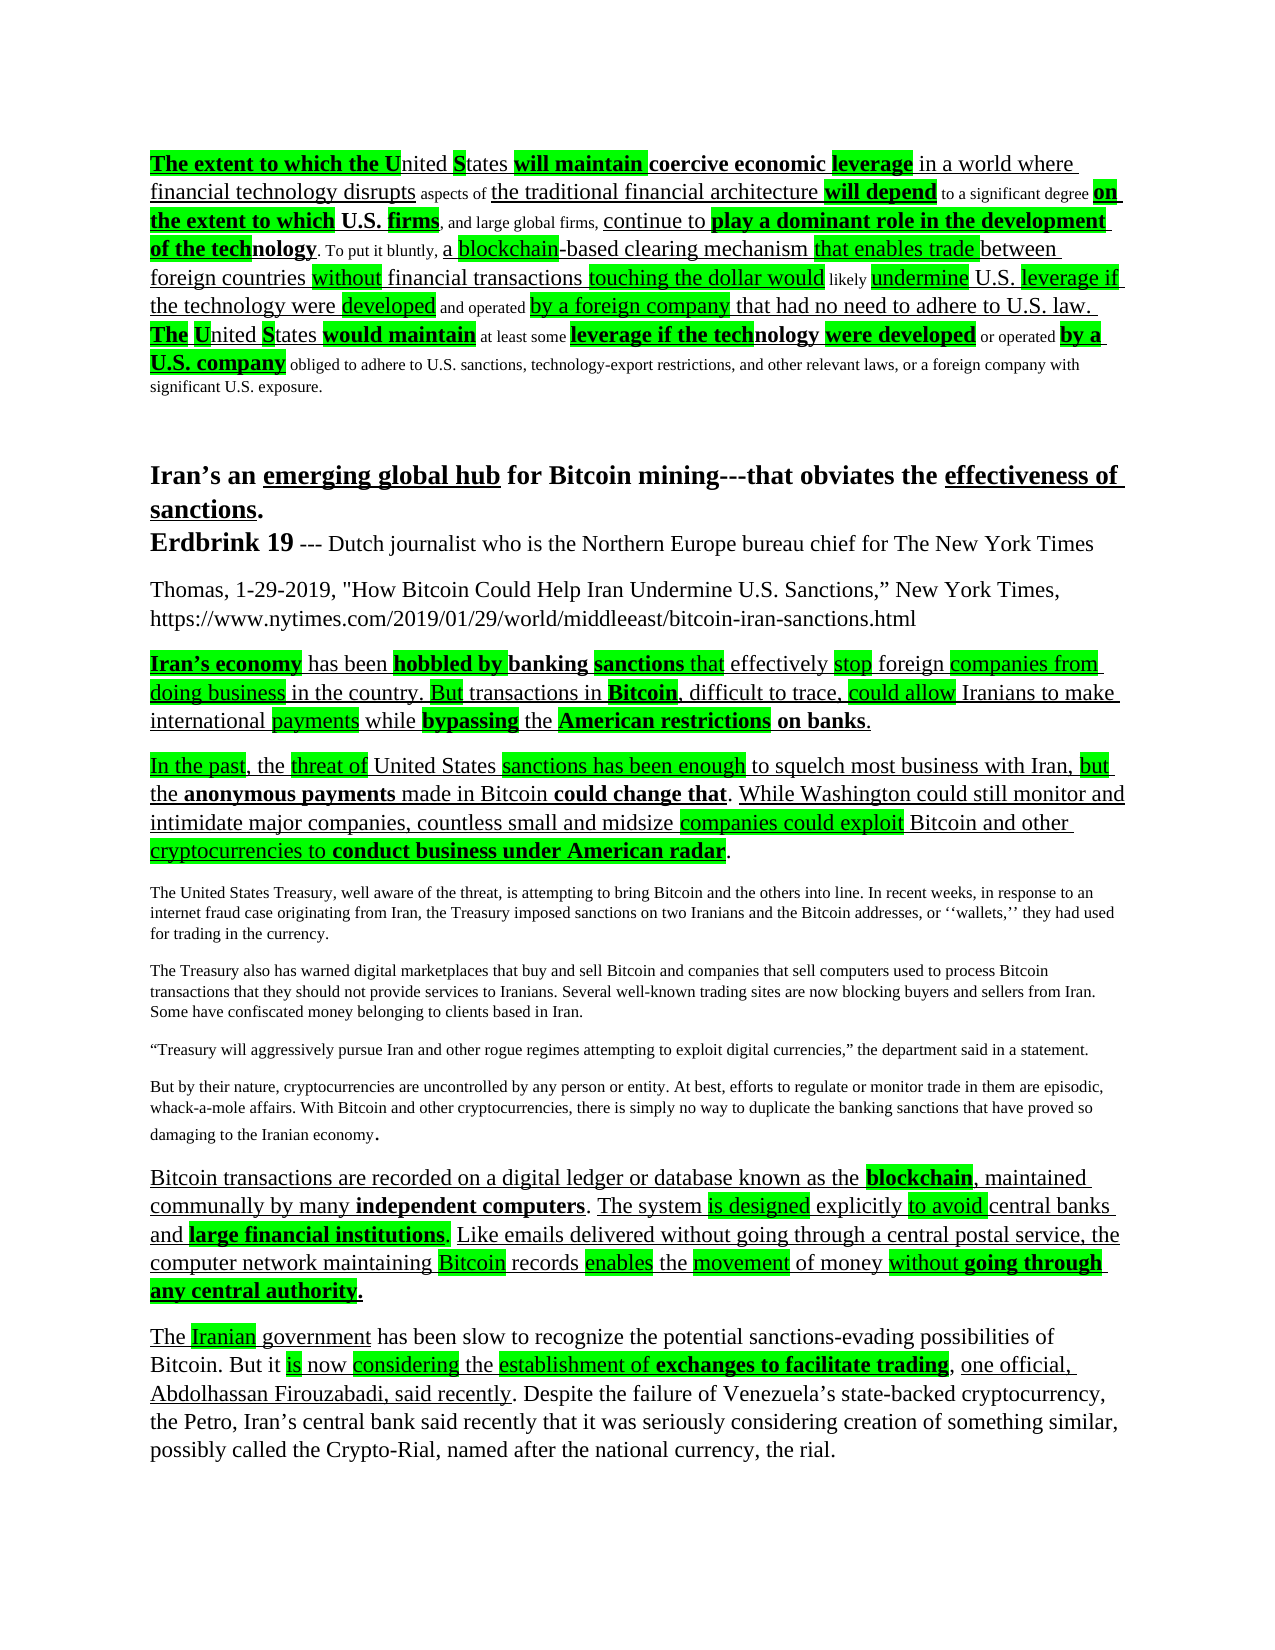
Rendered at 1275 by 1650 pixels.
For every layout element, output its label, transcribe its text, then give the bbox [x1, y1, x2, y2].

text Iran’s an emerging global hub for Bitcoin mining---that obviates the effectiveness of sanctions. [150, 459, 1125, 524]
text But by their nature, cryptocurrencies are uncontrolled by any person or entity. At best, efforts to regulate or monitor trade in them are episodic, whack-a-mole affairs. With Bitcoin and other cryptocurrencies, there is simply no way to duplicate the banking sanctions that have proved so damaging to the Iranian economy. [150, 1077, 1125, 1145]
text Iran’s economy has been hobbled by banking sanctions that effectively stop foreign companies from doing business in the country. But transactions in Bitcoin, difficult to trace, could allow Iranians to make international payments while bypassing the American restrictions on banks. [150, 650, 1125, 733]
text Thomas, 1-29-2019, "How Bitcoin Could Help Iran Undermine U.S. Sanctions,” New York Times, https://www.nytimes.com/2019/01/29/world/middleeast/bitcoin-iran-sanctions.html [150, 577, 1125, 631]
text The United States Treasury, well aware of the threat, is attempting to bring Bitcoin and the others into line. In recent weeks, in response to an internet fraud case originating from Iran, the Treasury imposed sanctions on two Iranians and the Bitcoin addresses, or ‘‘wallets,’’ they had used for trading in the currency. [150, 882, 1125, 943]
text The extent to which the United States will maintain coercive economic leverage in a world where financial technology disrupts aspects of the traditional financial architecture will depend to a significant degree on the extent to which U.S. firms, and large global firms, continue to play a dominant role in the development of the technology. To put it bluntly, a blockchain-based clearing mechanism that enables trade between foreign countries without financial transactions touching the dollar would likely undermine U.S. leverage if the technology were developed and operated by a foreign company that had no need to adhere to U.S. law. The United States would maintain at least some leverage if the technology were developed or operated by a U.S. company obliged to adhere to U.S. sanctions, technology-export restrictions, and other relevant laws, or a foreign company with significant U.S. exposure. [150, 150, 1125, 396]
text Bitcoin transactions are recorded on a digital ledger or database known as the blockchain, maintained communally by many independent computers. The system is designed explicitly to avoid central banks and large financial institutions. Like emails delivered without going through a central postal service, the computer network maintaining Bitcoin records enables the movement of money without going through any central authority. [150, 1164, 1125, 1304]
text The Iranian government has been slow to recognize the potential sanctions-evading possibilities of Bitcoin. But it is now considering the establishment of exchanges to facilitate trading, one official, Abdolhassan Firouzabadi, said recently. Despite the failure of Venezuela’s state-backed cryptocurrency, the Petro, Iran’s central bank said recently that it was seriously considering creation of something similar, possibly called the Crypto-Rial, named after the national currency, the rial. [150, 1323, 1125, 1463]
text Erdbrink 19 --- Dutch journalist who is the Northern Europe bureau chief for The New York Times [150, 526, 1125, 557]
text The Treasury also has warned digital marketplaces that buy and sell Bitcoin and companies that sell computers used to process Bitcoin transactions that they should not provide services to Iranians. Several well-known trading sites are now blocking buyers and sellers from Iran. Some have confiscated money belonging to clients based in Iran. [150, 961, 1125, 1021]
text In the past, the threat of United States sanctions has been enough to squelch most business with Iran, but the anonymous payments made in Bitcoin could change that. While Washington could still monitor and intimidate major companies, countless small and midsize companies could exploit Bitcoin and other cryptocurrencies to conduct business under American radar. [150, 752, 1125, 864]
text “Treasury will aggressively pursue Iran and other rogue regimes attempting to exploit digital currencies,” the department said in a statement. [150, 1039, 1125, 1059]
